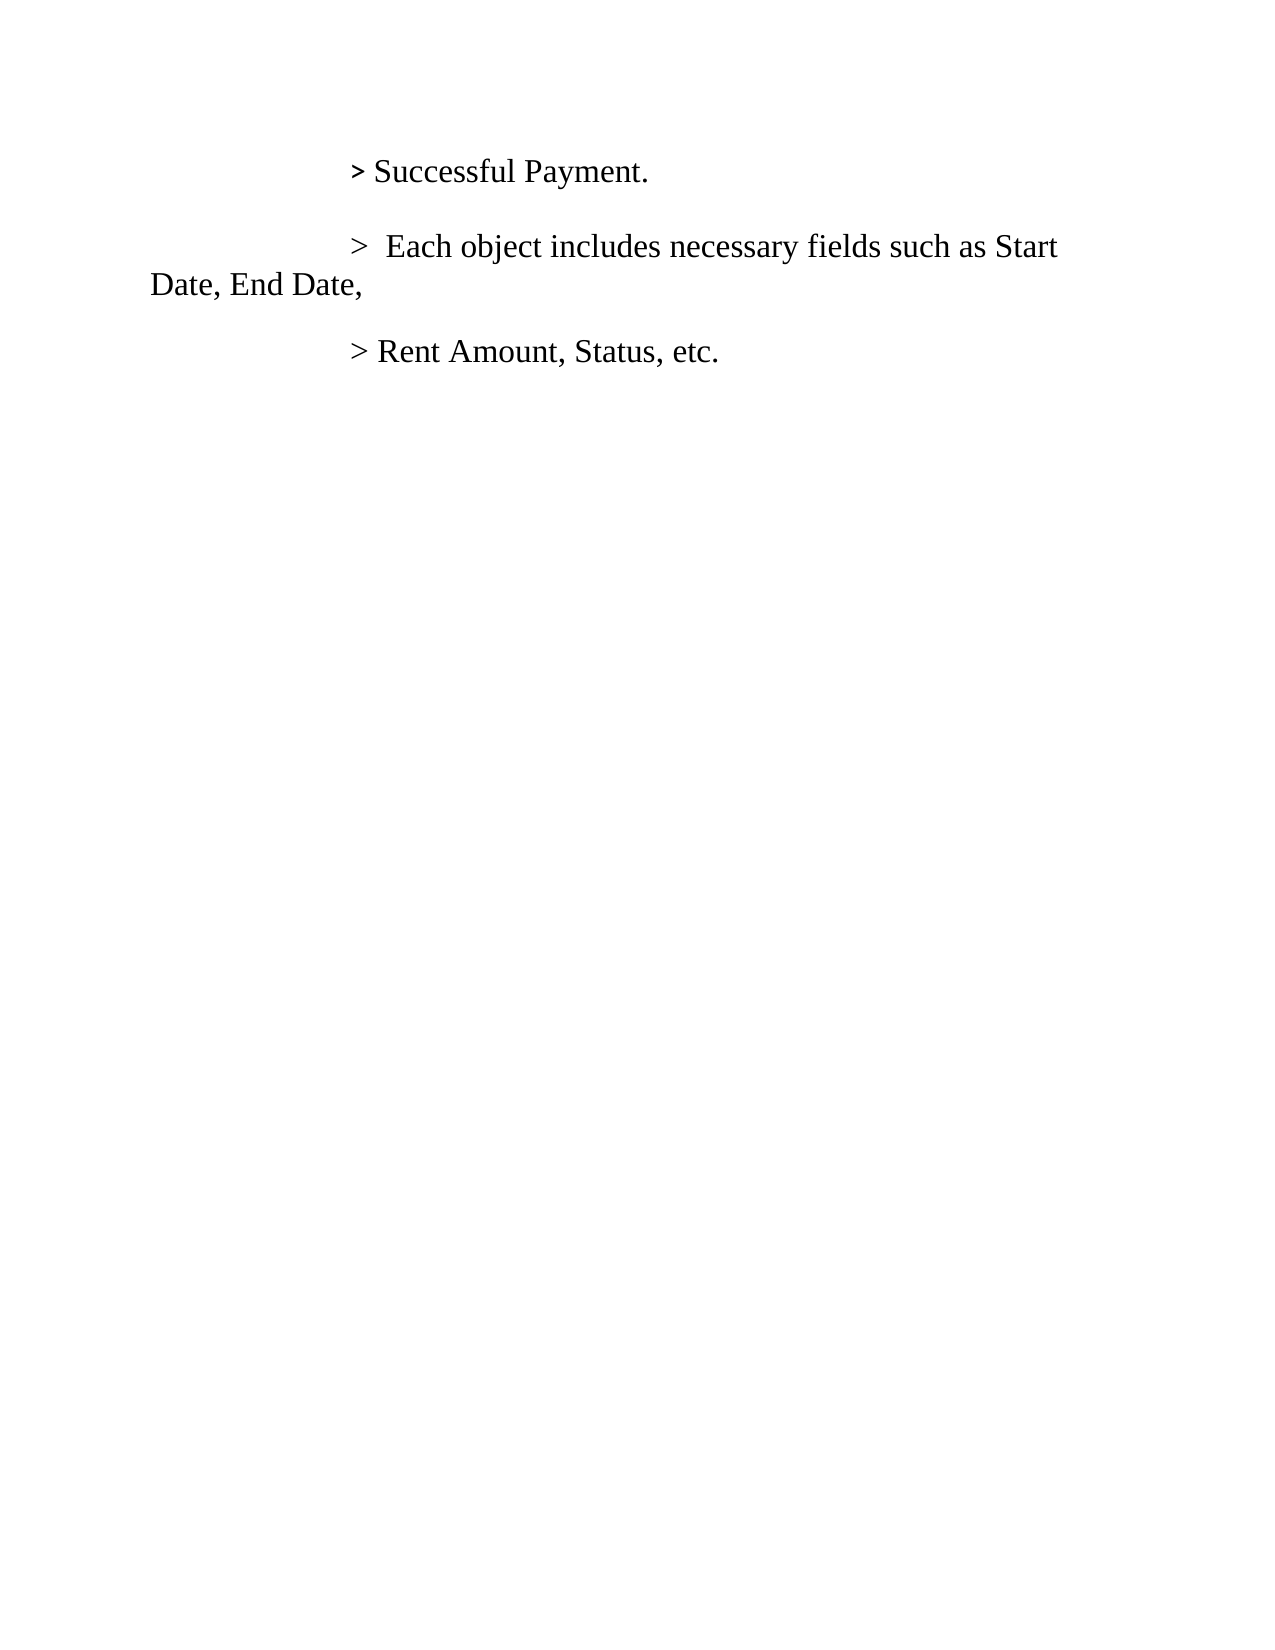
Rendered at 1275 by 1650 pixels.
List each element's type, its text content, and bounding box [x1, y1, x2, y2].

text > Rent Amount, Status, etc. [225, 332, 1125, 370]
text > Successful Payment. [150, 150, 1125, 191]
text > Each object includes necessary fields such as Start Date, End Date, [150, 226, 1125, 303]
